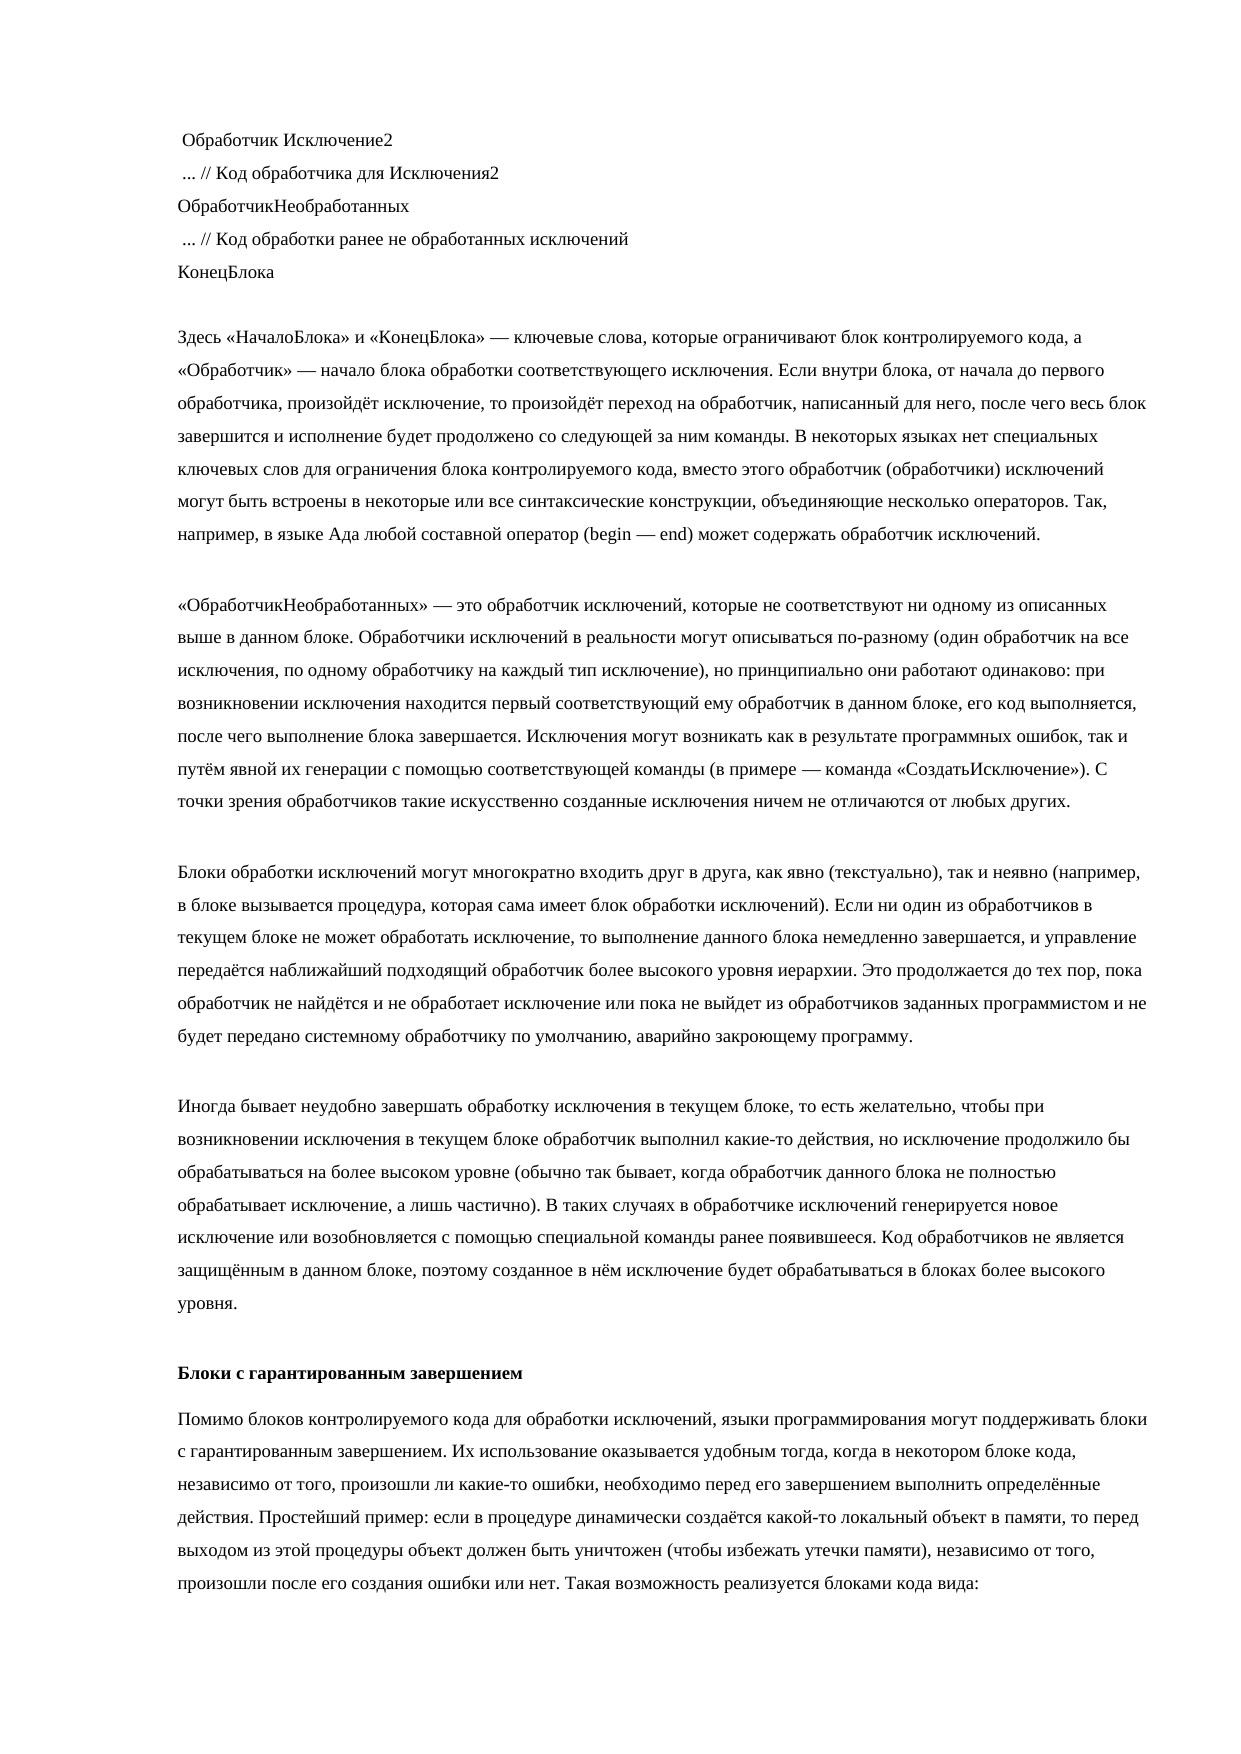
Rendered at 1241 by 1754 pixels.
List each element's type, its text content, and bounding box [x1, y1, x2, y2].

text КонецБлока [177, 249, 1152, 282]
text Помимо блоков контролируемого кода для обработки исключений, языки программирования могут поддерживать блоки с гарантированным завершением. Их использование оказывается удобным тогда, когда в некотором блоке кода, независимо от того, произошли ли какие-то ошибки, необходимо перед его завершением выполнить определённые действия. Простейший пример: если в процедуре динамически создаётся какой-то локальный объект в памяти, то перед выходом из этой процедуры объект должен быть уничтожен (чтобы избежать утечки памяти), независимо от того, произошли после его создания ошибки или нет. Такая возможность реализуется блоками кода вида: [177, 1396, 1152, 1593]
text ОбработчикНеобработанных [177, 184, 1152, 217]
subtitle Блоки с гарантированным завершением [177, 1351, 1152, 1384]
text Блоки обработки исключений могут многократно входить друг в друга, как явно (текстуально), так и неявно (например, в блоке вызывается процедура, которая сама имеет блок обработки исключений). Если ни один из обработчиков в текущем блоке не может обработать исключение, то выполнение данного блока немедленно завершается, и управление передаётся наближайший подходящий обработчик более высокого уровня иерархии. Это продолжается до тех пор, пока обработчик не найдётся и не обработает исключение или пока не выйдет из обработчиков заданных программистом и не будет передано системному обработчику по умолчанию, аварийно закроющему программу. [177, 849, 1152, 1046]
text ... // Код обработчика для Исключения2 [177, 151, 1152, 184]
text Здесь «НачалоБлока» и «КонецБлока» — ключевые слова, которые ограничивают блок контролируемого кода, а «Обработчик» — начало блока обработки соответствующего исключения. Если внутри блока, от начала до первого обработчика, произойдёт исключение, то произойдёт переход на обработчик, написанный для него, после чего весь блок завершится и исполнение будет продолжено со следующей за ним команды. В некоторых языках нет специальных ключевых слов для ограничения блока контролируемого кода, вместо этого обработчик (обработчики) исключений могут быть встроены в некоторые или все синтаксические конструкции, объединяющие несколько операторов. Так, например, в языке Ада любой составной оператор (begin — end) может содержать обработчик исключений. [177, 315, 1152, 545]
text Обработчик Исключение2 [177, 118, 1152, 151]
text ... // Код обработки ранее не обработанных исключений [177, 217, 1152, 249]
text «ОбработчикНеобработанных» — это обработчик исключений, которые не соответствуют ни одному из описанных выше в данном блоке. Обработчики исключений в реальности могут описываться по-разному (один обработчик на все исключения, по одному обработчику на каждый тип исключение), но принципиально они работают одинаково: при возникновении исключения находится первый соответствующий ему обработчик в данном блоке, его код выполняется, после чего выполнение блока завершается. Исключения могут возникать как в результате программных ошибок, так и путём явной их генерации с помощью соответствующей команды (в примере — команда «СоздатьИсключение»). С точки зрения обработчиков такие искусственно созданные исключения ничем не отличаются от любых других. [177, 582, 1152, 812]
text Иногда бывает неудобно завершать обработку исключения в текущем блоке, то есть желательно, чтобы при возникновении исключения в текущем блоке обработчик выполнил какие-то действия, но исключение продолжило бы обрабатываться на более высоком уровне (обычно так бывает, когда обработчик данного блока не полностью обрабатывает исключение, а лишь частично). В таких случаях в обработчике исключений генерируется новое исключение или возобновляется с помощью специальной команды ранее появившееся. Код обработчиков не является защищённым в данном блоке, поэтому созданное в нём исключение будет обрабатываться в блоках более высокого уровня. [177, 1084, 1152, 1313]
